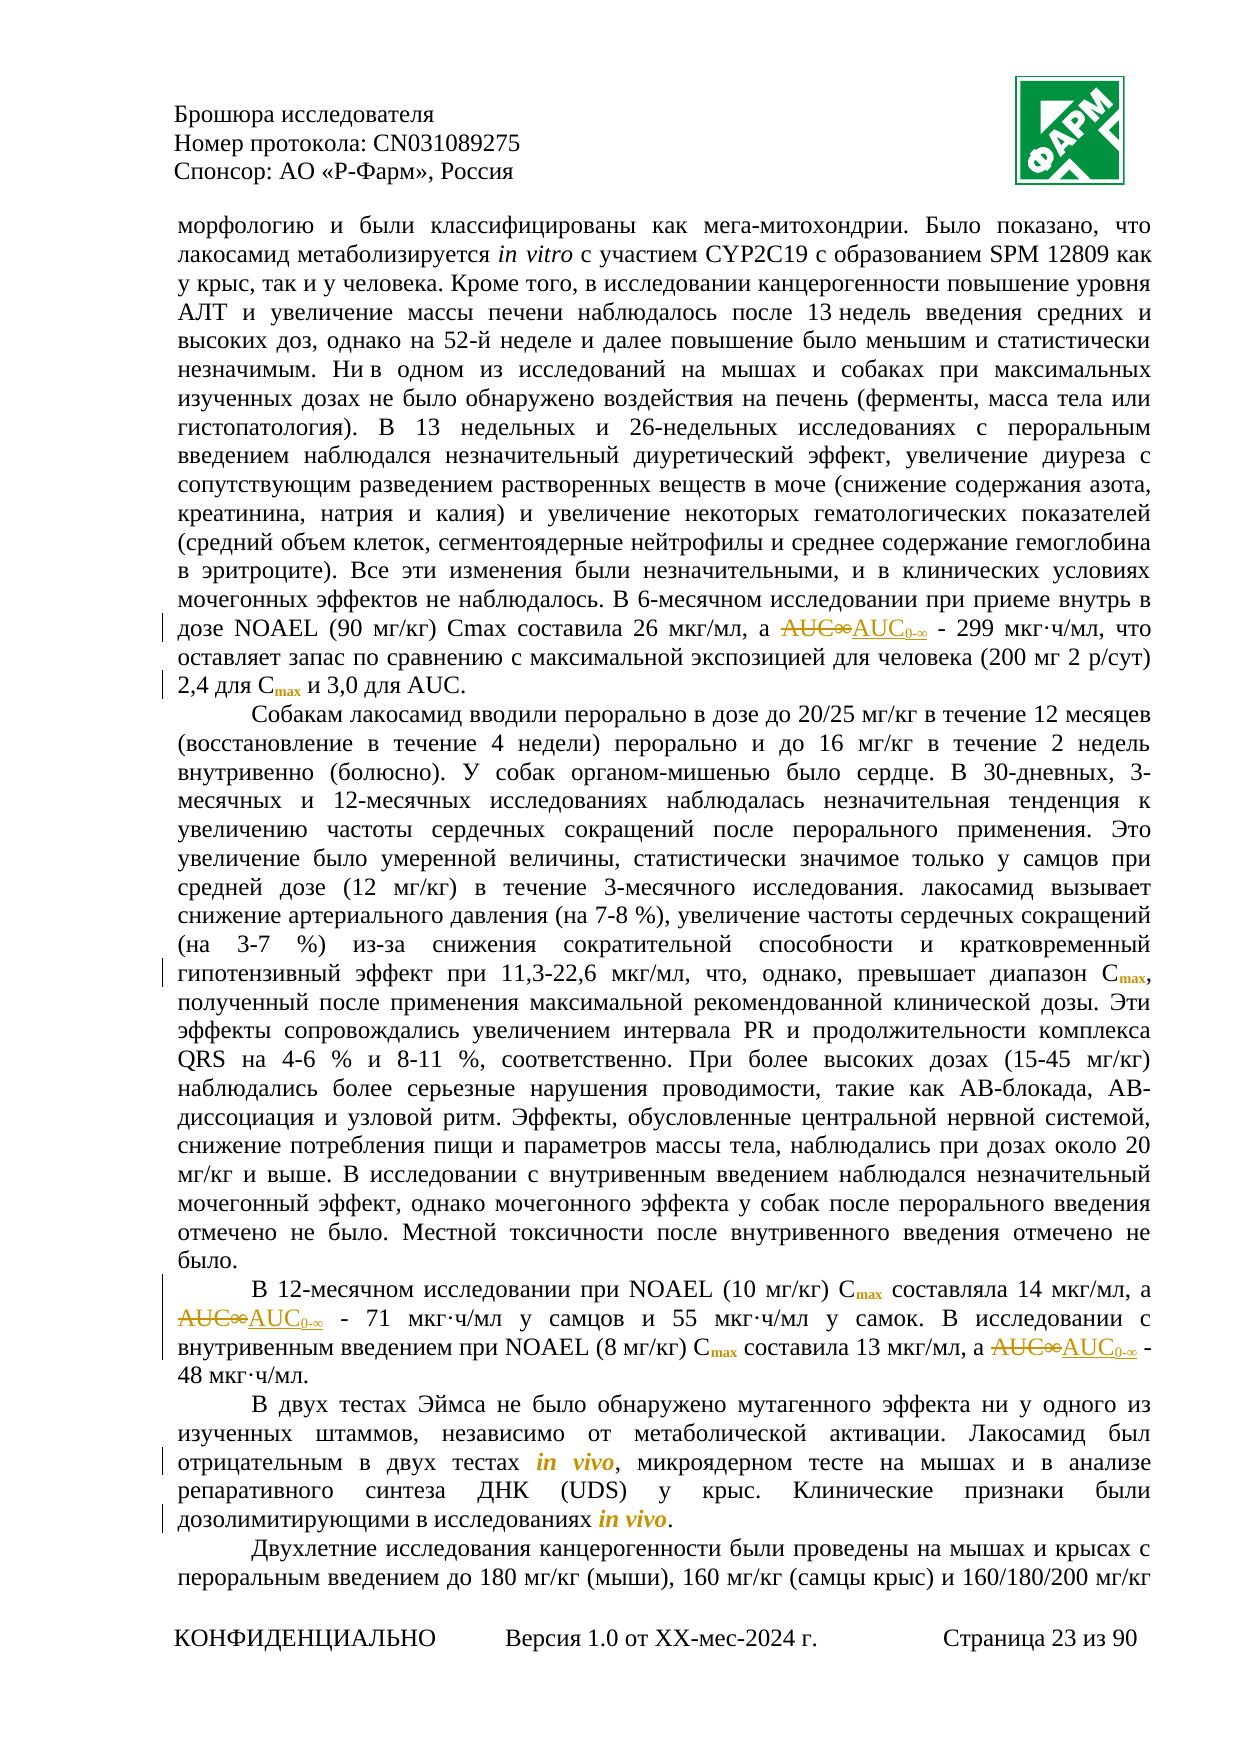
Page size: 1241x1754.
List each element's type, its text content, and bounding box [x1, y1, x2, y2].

text Собакам лакосамид вводили перорально в дозе до 20/25 мг/кг в течение 12 месяцев (восстановление в течение 4 недели) перорально и до 16 мг/кг в течение 2 недель внутривенно (болюсно). У собак органом-мишенью было сердце. В 30-дневных, 3-месячных и 12-месячных исследованиях наблюдалась незначительная тенденция к увеличению частоты сердечных сокращений после перорального применения. Это увеличение было умеренной величины, статистически значимое только у самцов при средней дозе (12 мг/кг) в течение 3-месячного исследования. лакосамид вызывает снижение артериального давления (на 7-8 %), увеличение частоты сердечных сокращений (на 3-7 %) из-за снижения сократительной способности и кратковременный гипотензивный эффект при 11,3-22,6 мкг/мл, что, однако, превышает диапазон Cmax, полученный после применения максимальной рекомендованной клинической дозы. Эти эффекты сопровождались увеличением интервала PR и продолжительности комплекса QRS на 4-6 % и 8-11 %, соответственно. При более высоких дозах (15-45 мг/кг) наблюдались более серьезные нарушения проводимости, такие как АВ-блокада, АВ-диссоциация и узловой ритм. Эффекты, обусловленные центральной нервной системой, снижение потребления пищи и параметров массы тела, наблюдались при дозах около 20 мг/кг и выше. В исследовании с внутривенным введением наблюдался незначительный мочегонный эффект, однако мочегонного эффекта у собак после перорального введения отмечено не было. Местной токсичности после внутривенного введения отмечено не было. [177, 699, 1152, 1274]
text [177, 1533, 1152, 1590]
text В 12-месячном исследовании при NOAEL (10 мг/кг) Cmax составляла 14 мкг/мл, а - 71 мкг·ч/мл у самцов и 55 мкг·ч/мл у самок. В исследовании с внутривенным введением при NOAEL (8 мг/кг) Cmax составила 13 мкг/мл, а - 48 мкг·ч/мл. [177, 1274, 1152, 1389]
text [177, 210, 1152, 699]
text В двух тестах Эймса не было обнаружено мутагенного эффекта ни у одного из изученных штаммов, независимо от метаболической активации. Лакосамид был отрицательным в двух тестах in vivo, микроядерном тесте на мышах и в анализе репаративного синтеза ДНК (UDS) у крыс. Клинические признаки были дозолимитирующими в исследованиях in vivo. [177, 1389, 1152, 1533]
